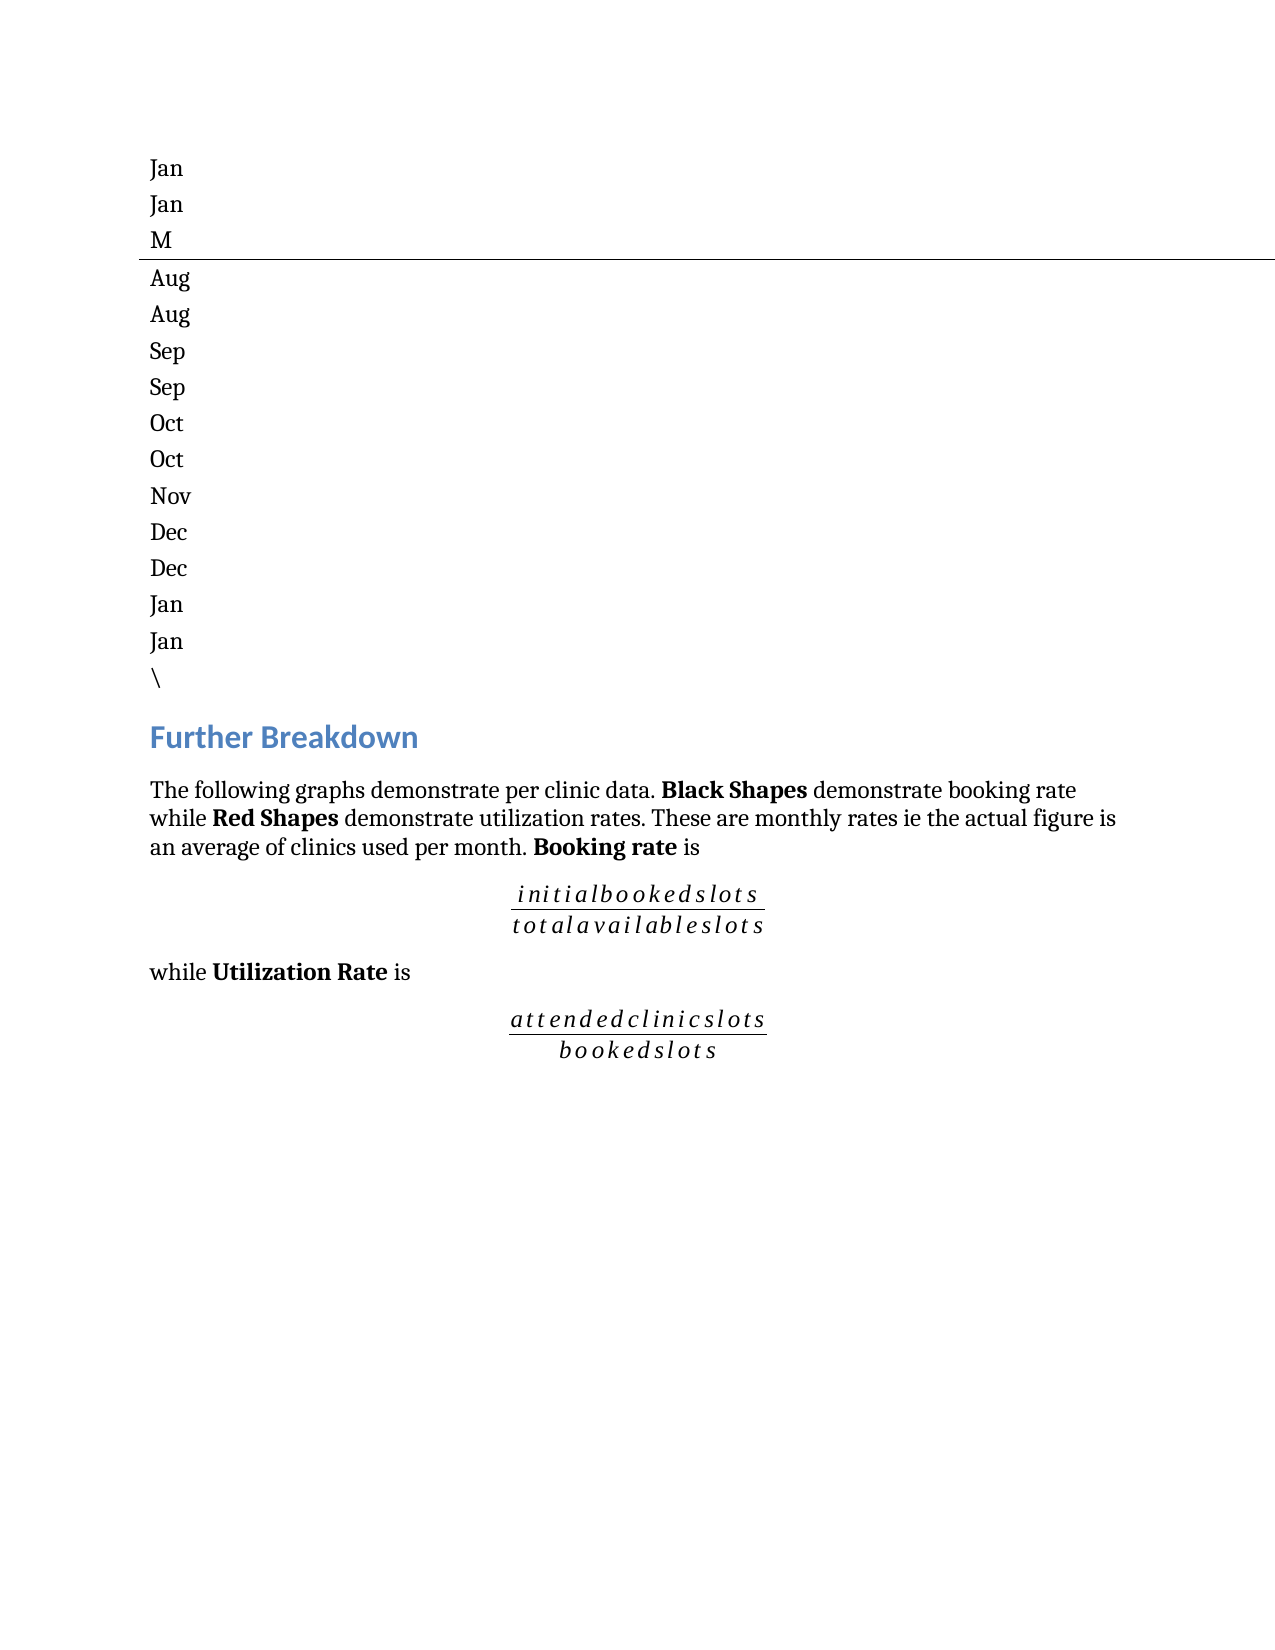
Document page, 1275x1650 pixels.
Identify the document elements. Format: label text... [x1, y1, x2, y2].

text The following graphs demonstrate per clinic data. Black Shapes demonstrate booking rate while Red Shapes demonstrate utilization rates. These are monthly rates ie the actual figure is an average of clinics used per month. Booking rate is [150, 776, 1125, 862]
text while Utilization Rate is [150, 958, 1125, 987]
table_cell Aug [139, 297, 1275, 333]
table_cell Jan [139, 587, 1275, 623]
table_cell Jan [139, 623, 1275, 659]
table_cell Oct [139, 405, 1275, 442]
table_cell \ [139, 659, 1275, 695]
table_cell Dec [139, 550, 1275, 587]
table_cell Oct [139, 442, 1275, 478]
table_cell Aug [139, 260, 1275, 297]
table_header M [139, 223, 1275, 259]
table_cell Jan [139, 186, 1275, 222]
subtitle Further Breakdown [150, 716, 1125, 757]
table_cell Sep [139, 369, 1275, 405]
table_cell Jan [139, 150, 1275, 186]
table_cell Sep [139, 333, 1275, 369]
table_cell Nov [139, 478, 1275, 514]
table_cell Dec [139, 514, 1275, 550]
